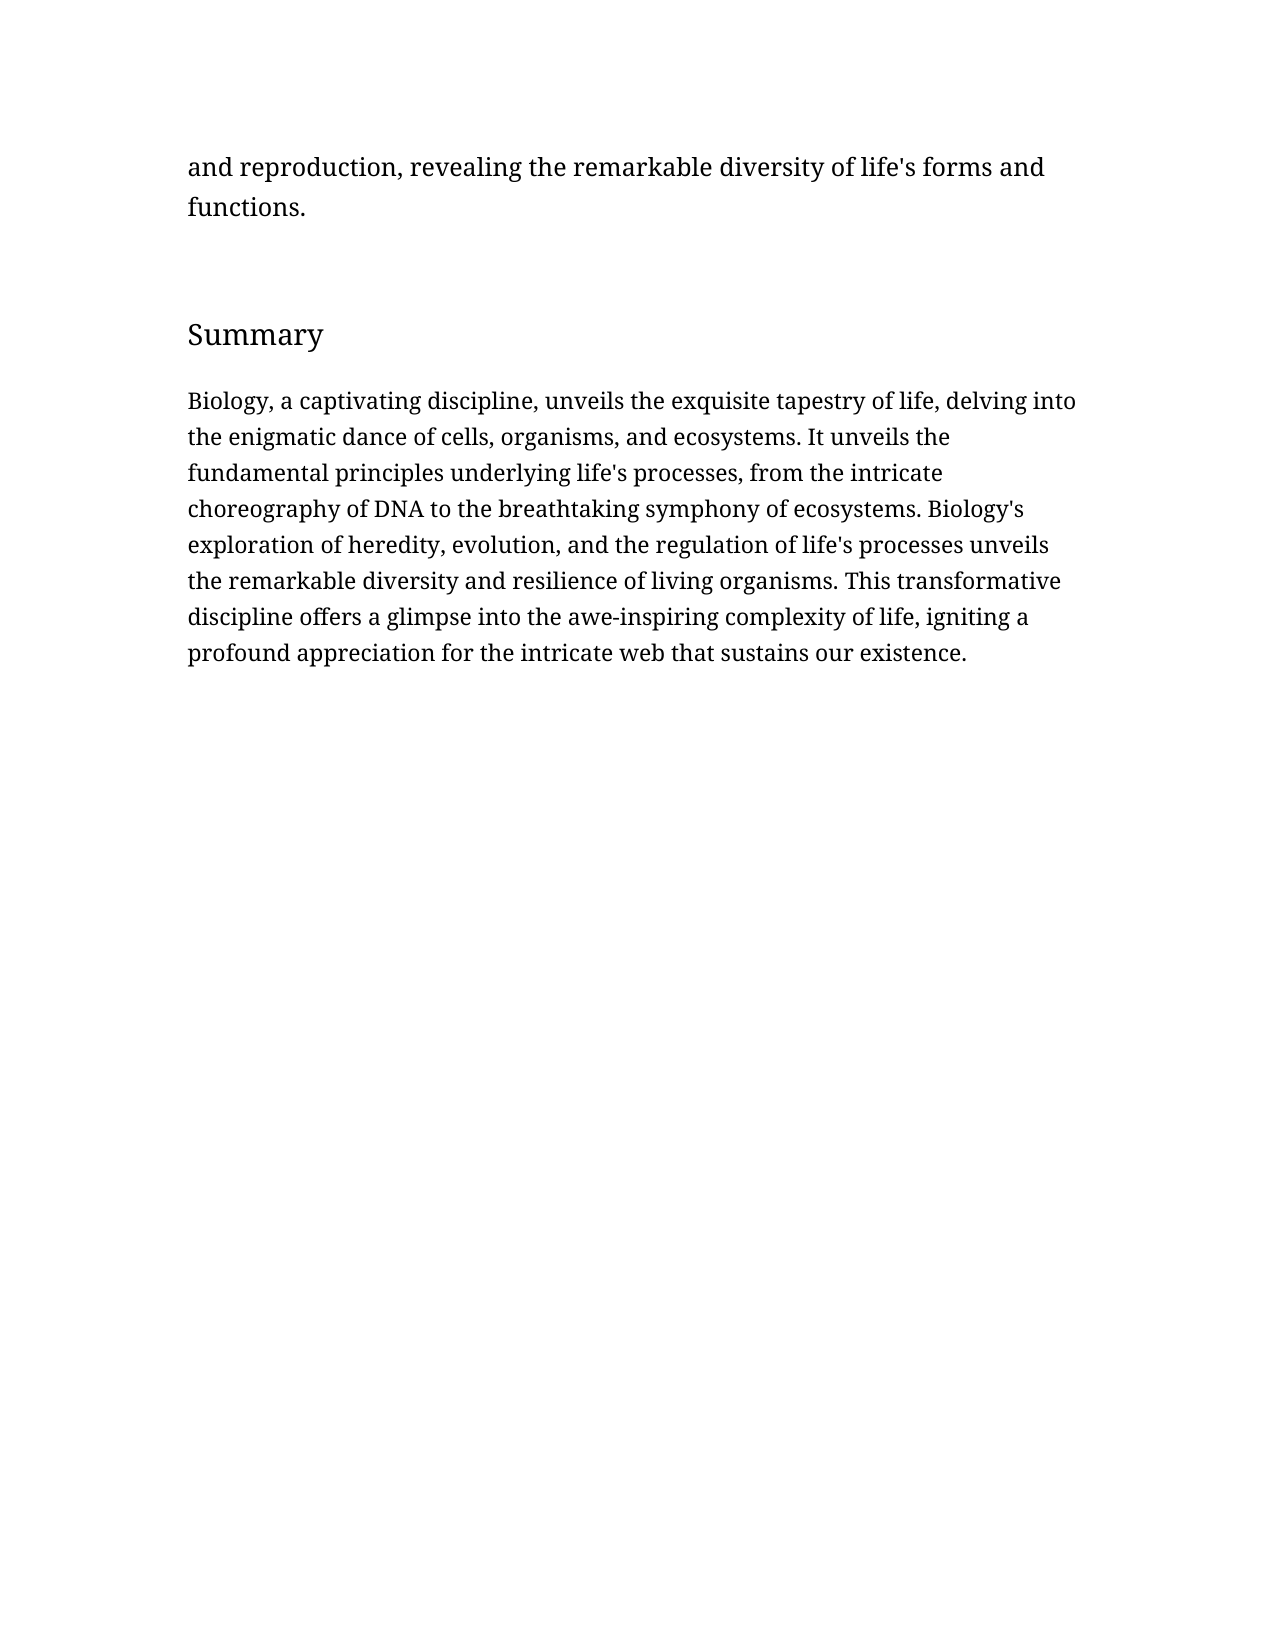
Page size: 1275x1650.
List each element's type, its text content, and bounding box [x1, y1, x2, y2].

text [187, 150, 1087, 223]
text Biology, a captivating discipline, unveils the exquisite tapestry of life, delving into the enigmatic dance of cells, organisms, and ecosystems. It unveils the fundamental principles underlying life's processes, from the intricate choreography of DNA to the breathtaking symphony of ecosystems. Biology's exploration of heredity, evolution, and the regulation of life's processes unveils the remarkable diversity and resilience of living organisms. This transformative discipline offers a glimpse into the awe-inspiring complexity of life, igniting a profound appreciation for the intricate web that sustains our existence. [187, 385, 1087, 668]
text Summary [187, 314, 1087, 354]
